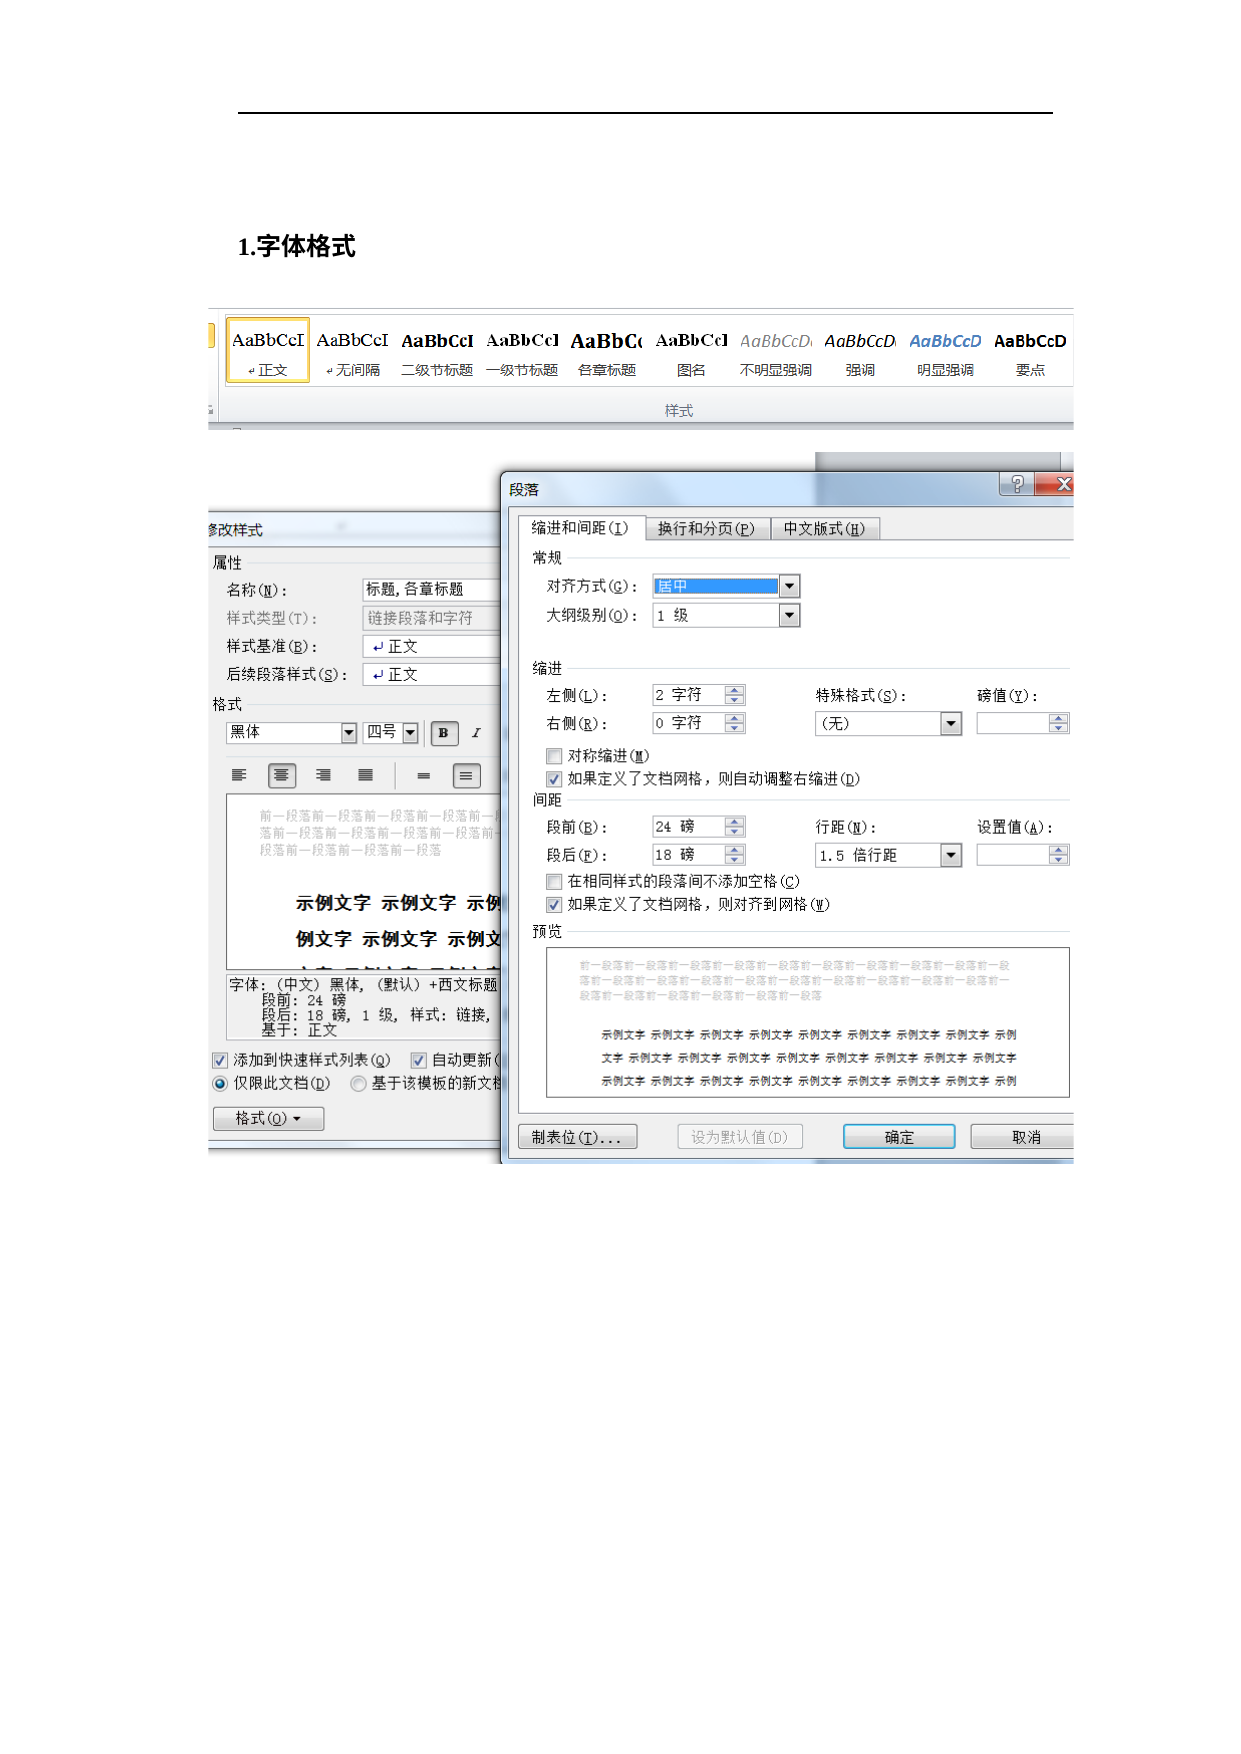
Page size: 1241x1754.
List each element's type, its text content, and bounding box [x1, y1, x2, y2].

subtitle 1.字体格式 [237, 212, 1053, 277]
picture [208, 452, 1074, 1164]
picture [208, 307, 1074, 430]
